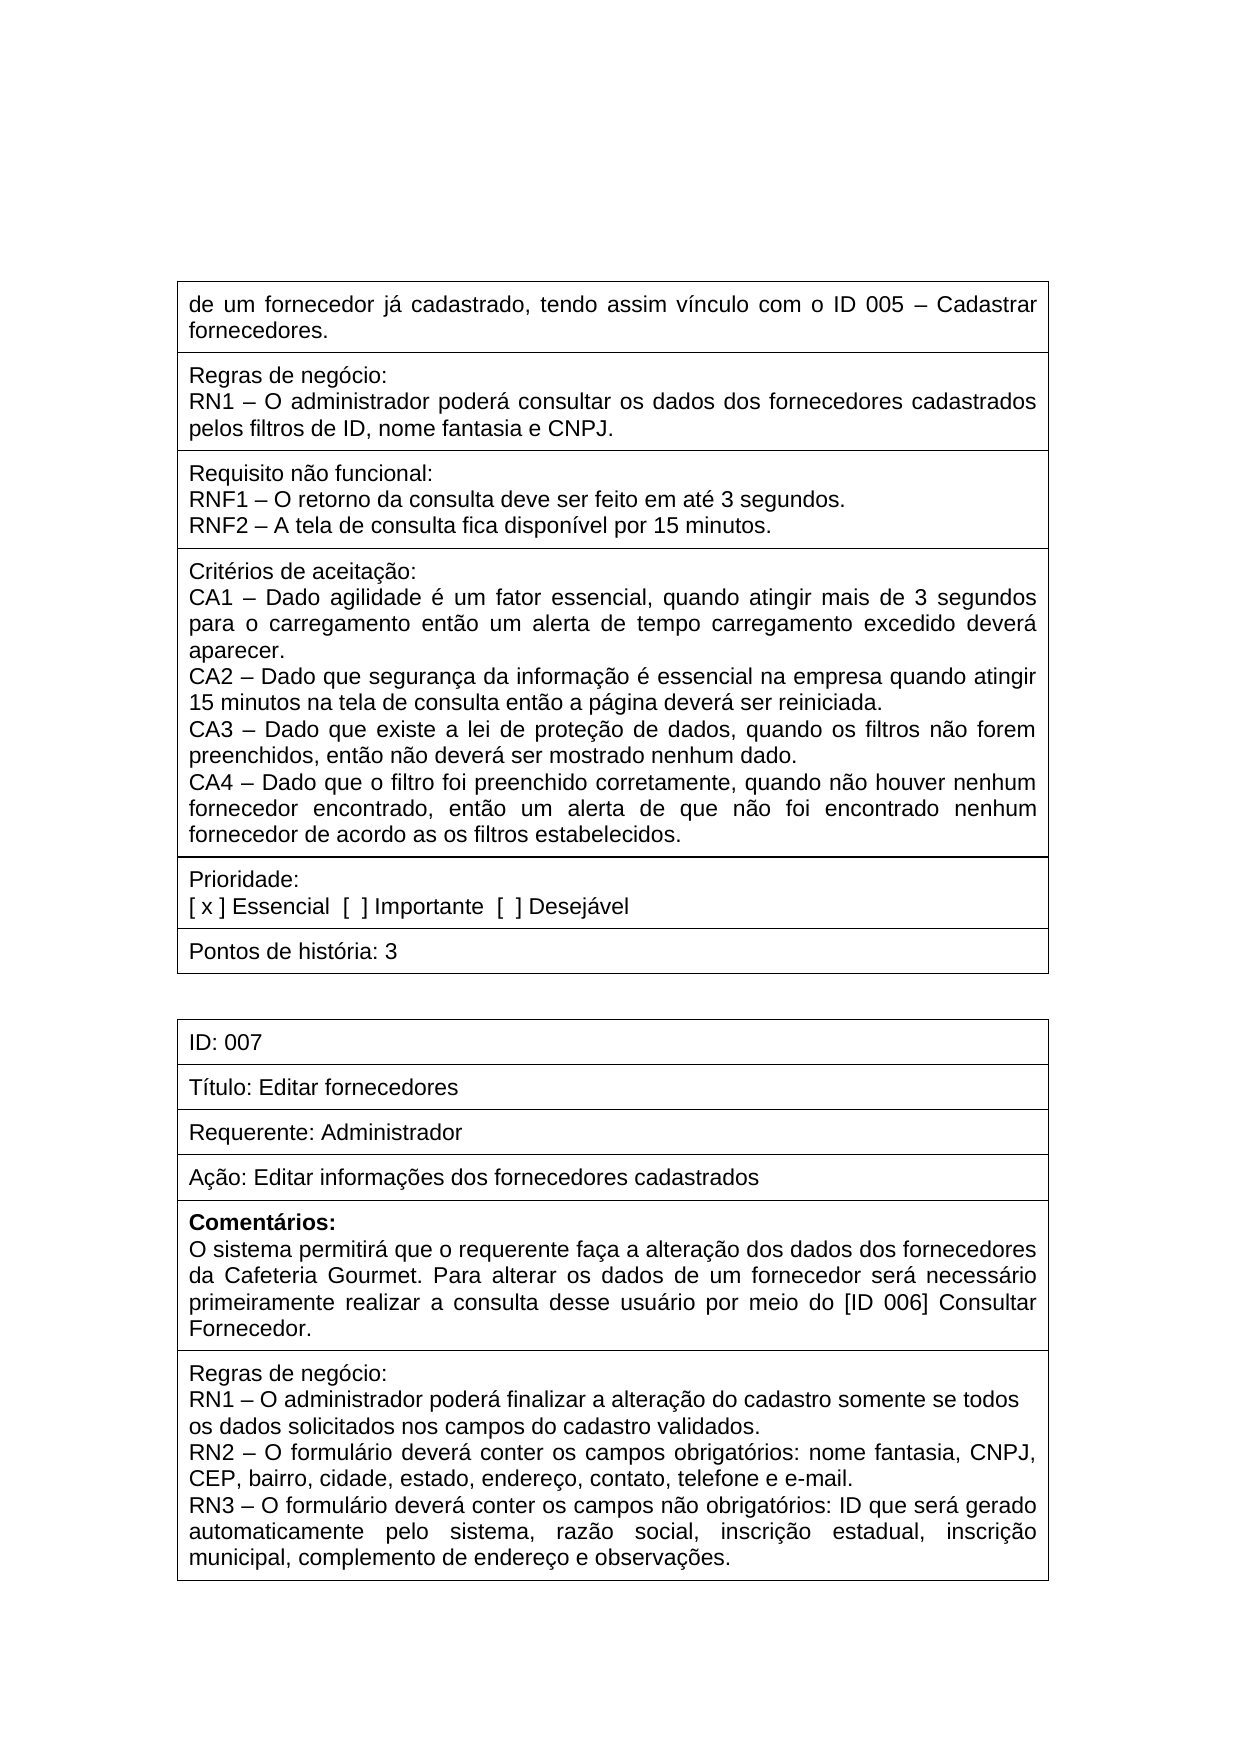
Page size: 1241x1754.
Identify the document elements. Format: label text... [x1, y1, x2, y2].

table_cell Regras de negócio: RN1 – O administrador poderá finalizar a alteração do cadastro somente se todos os dados solicitados nos campos do cadastro validados. RN2 – O formulário deverá conter os campos obrigatórios: nome fantasia, CNPJ, CEP, bairro, cidade, estado, endereço, contato, telefone e e-mail. RN3 – O formulário deverá conter os campos não obrigatórios: ID que será gerado automaticamente pelo sistema, razão social, inscrição estadual, inscrição municipal, complemento de endereço e observações. [178, 1351, 1048, 1579]
table_cell Título: Editar fornecedores [178, 1065, 1048, 1109]
table_cell Ação: Editar informações dos fornecedores cadastrados [178, 1155, 1048, 1199]
table_cell Requerente: Administrador [178, 1110, 1048, 1154]
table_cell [178, 282, 1048, 352]
table_cell Critérios de aceitação: CA1 – Dado agilidade é um fator essencial, quando atingir mais de 3 segundos para o carregamento então um alerta de tempo carregamento excedido deverá aparecer. CA2 – Dado que segurança da informação é essencial na empresa quando atingir 15 minutos na tela de consulta então a página deverá ser reiniciada. CA3 – Dado que existe a lei de proteção de dados, quando os filtros não forem preenchidos, então não deverá ser mostrado nenhum dado. CA4 – Dado que o filtro foi preenchido corretamente, quando não houver nenhum fornecedor encontrado, então um alerta de que não foi encontrado nenhum fornecedor de acordo as os filtros estabelecidos. [178, 549, 1048, 856]
table_cell Regras de negócio: RN1 – O administrador poderá consultar os dados dos fornecedores cadastrados pelos filtros de ID, nome fantasia e CNPJ. [178, 353, 1048, 450]
table_header ID: 007 [178, 1020, 1048, 1064]
table_cell Comentários: O sistema permitirá que o requerente faça a alteração dos dados dos fornecedores da Cafeteria Gourmet. Para alterar os dados de um fornecedor será necessário primeiramente realizar a consulta desse usuário por meio do [ID 006] Consultar Fornecedor. [178, 1201, 1048, 1350]
table_cell Pontos de história: 3 [178, 929, 1048, 973]
table_cell Prioridade: [ x ] Essencial [ ] Importante [ ] Desejável [178, 858, 1048, 928]
table_cell Requisito não funcional: RNF1 – O retorno da consulta deve ser feito em até 3 segundos. RNF2 – A tela de consulta fica disponível por 15 minutos. [178, 451, 1048, 548]
